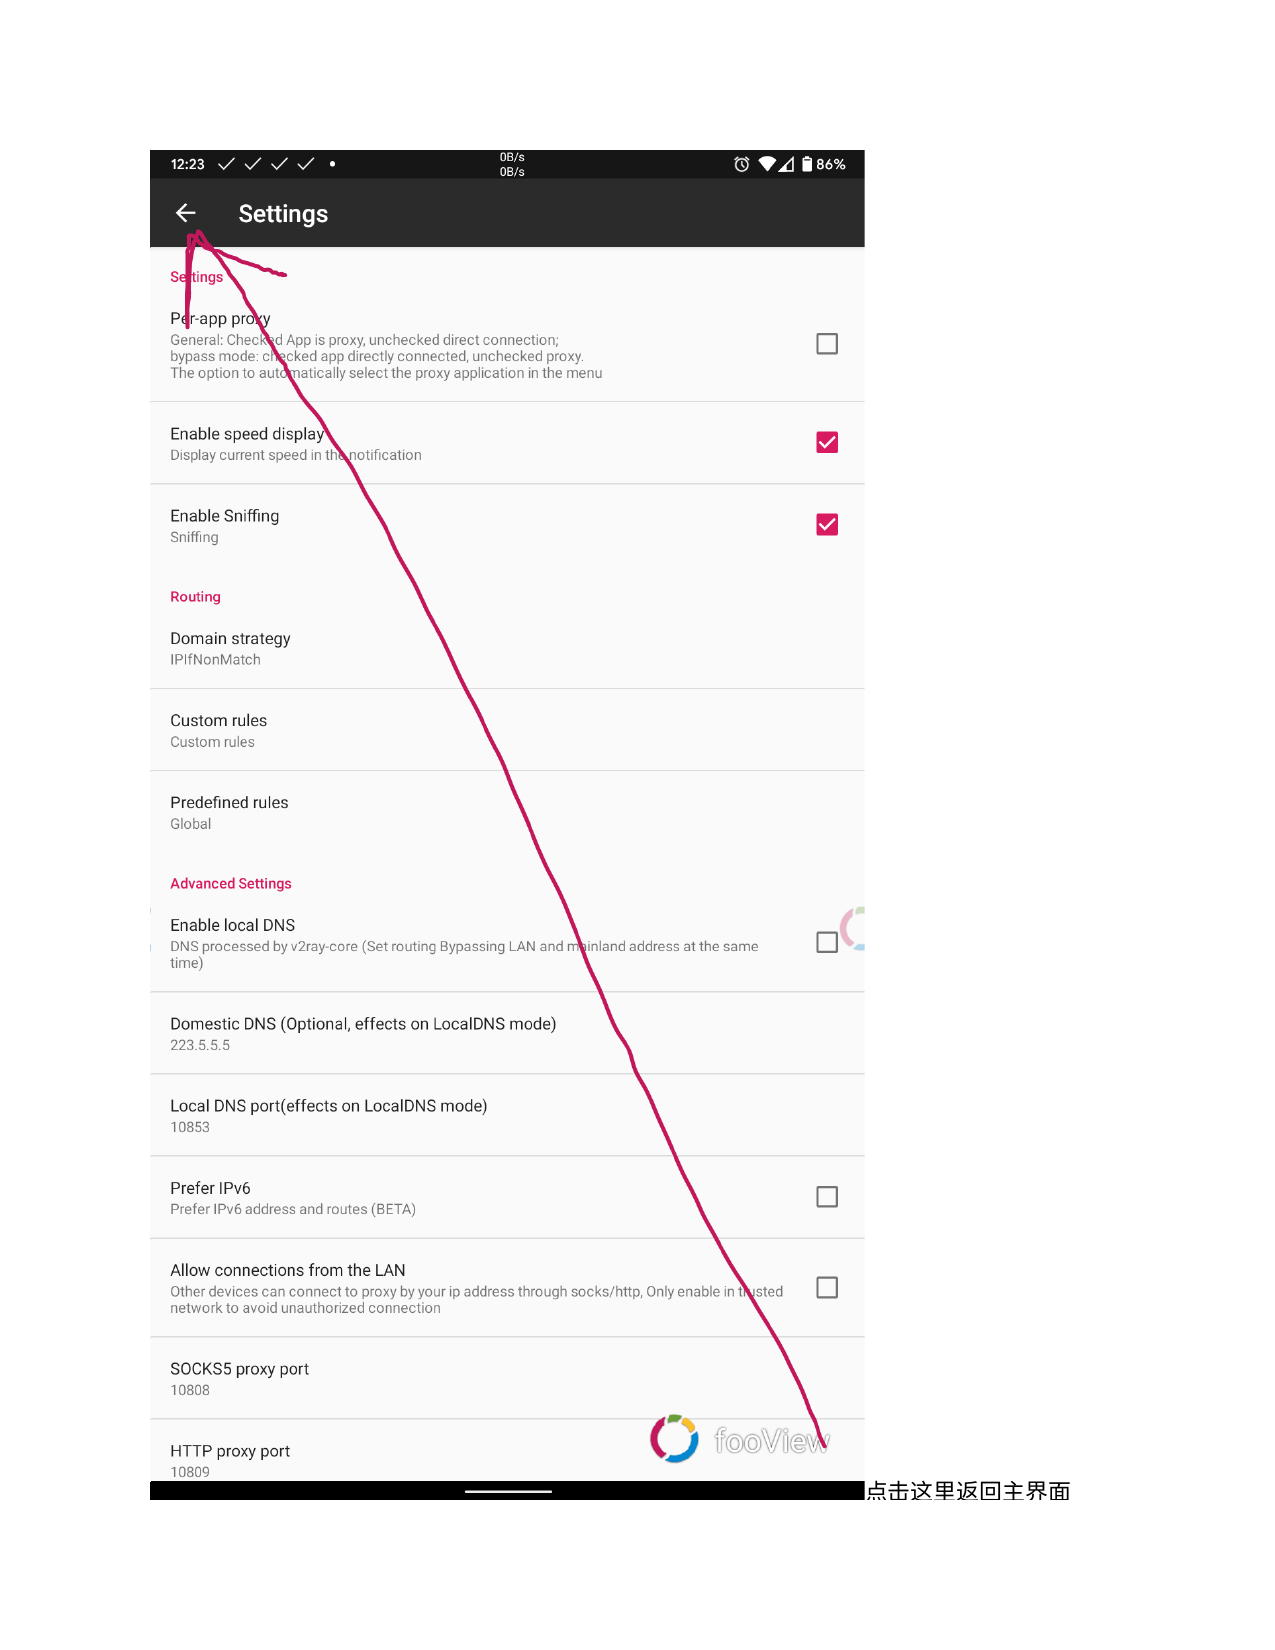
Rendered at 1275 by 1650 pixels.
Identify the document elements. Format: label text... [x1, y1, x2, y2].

text 点击打开点击这里点击这里进入设置页面勾选上点击这里返回主界面点击这里添加配置 [865, 150, 1125, 1500]
picture [150, 150, 865, 1500]
